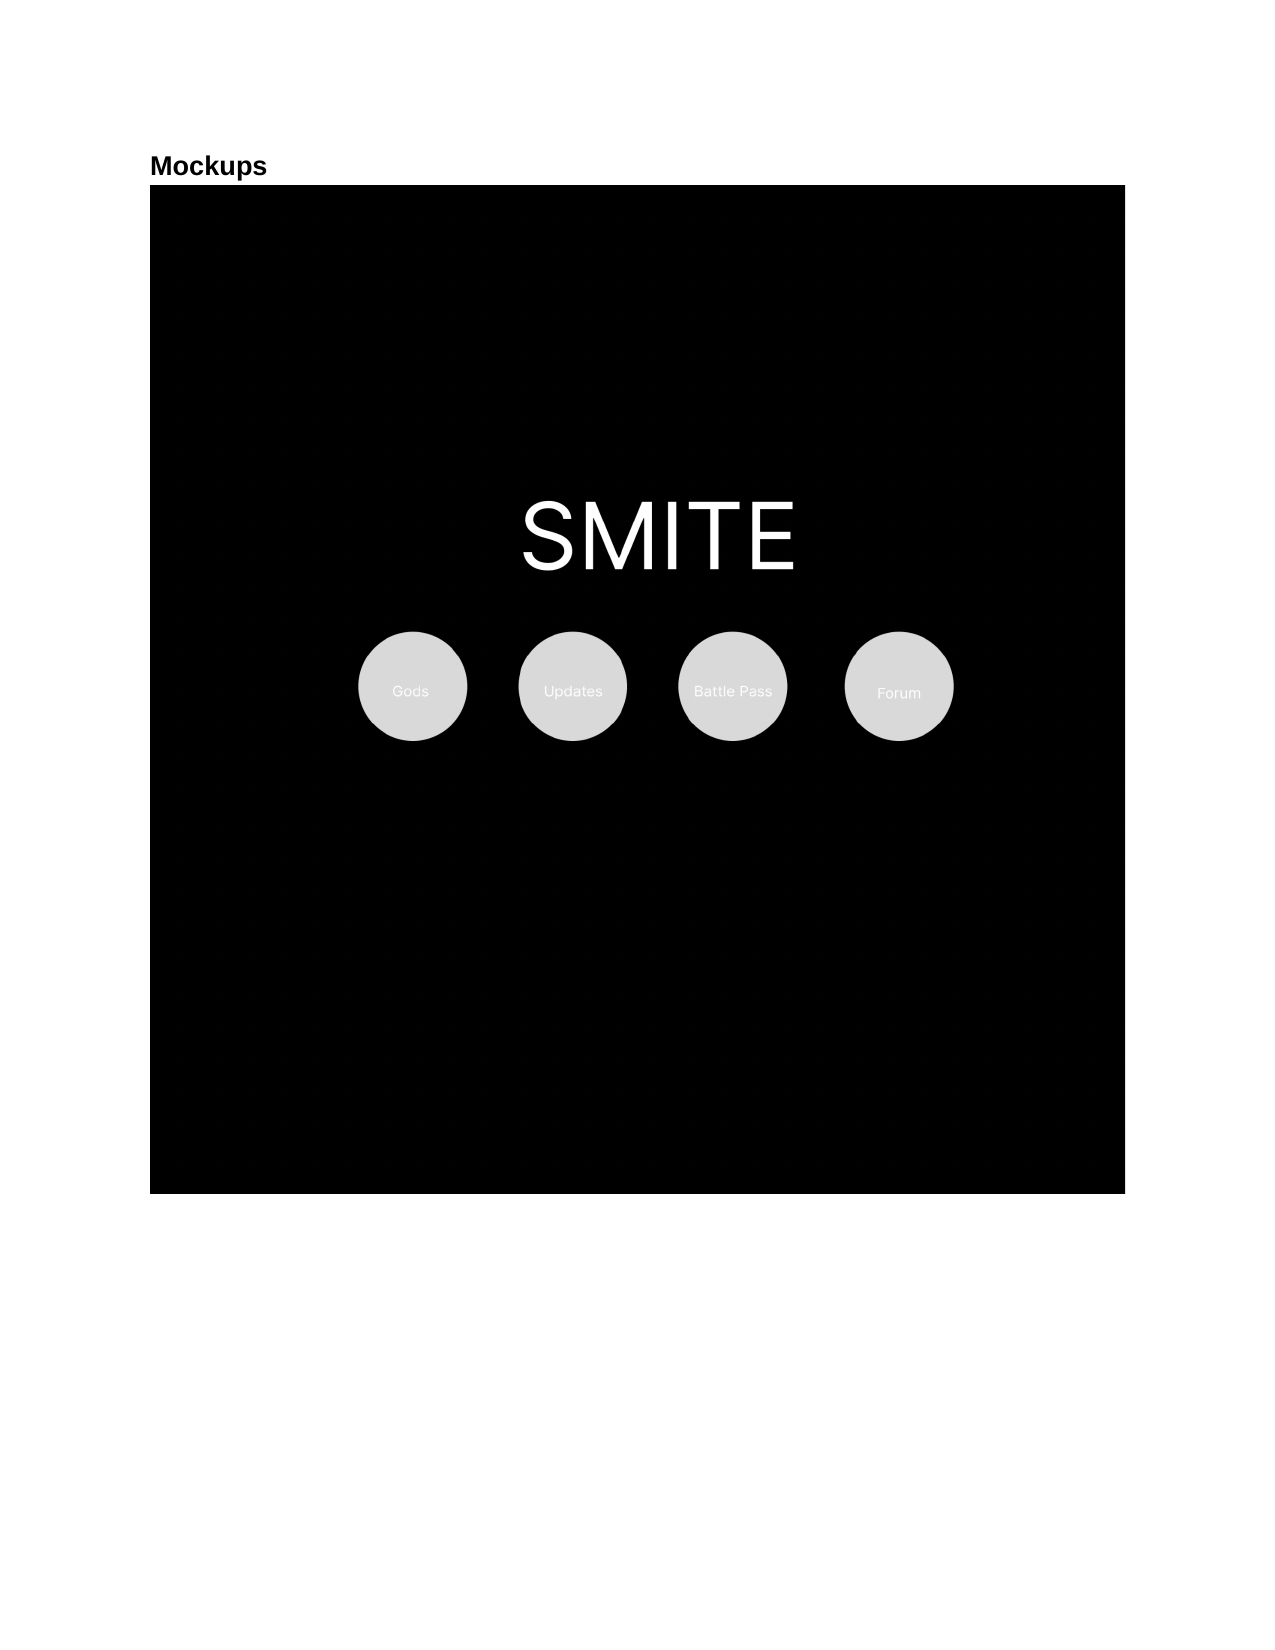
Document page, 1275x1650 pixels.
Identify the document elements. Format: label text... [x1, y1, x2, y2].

picture [150, 185, 1125, 1194]
text Mockups [150, 150, 1125, 185]
